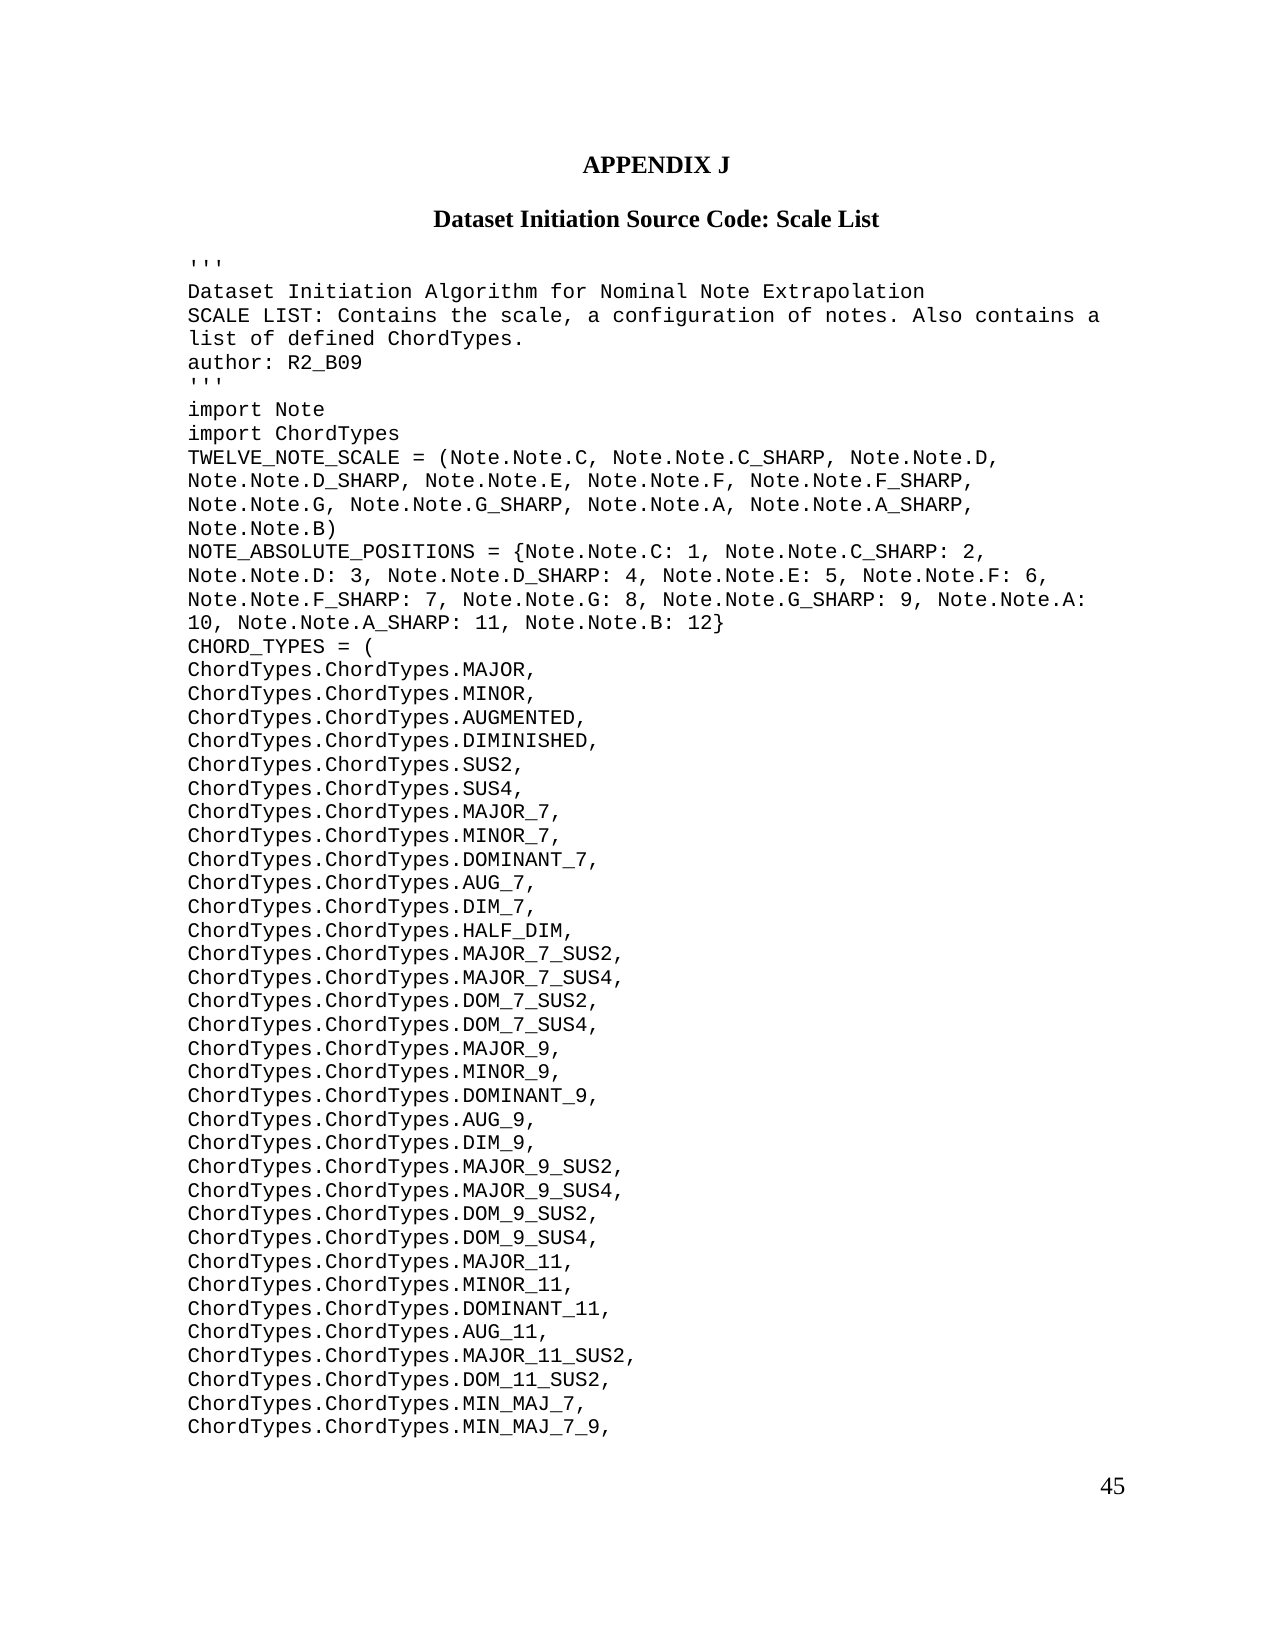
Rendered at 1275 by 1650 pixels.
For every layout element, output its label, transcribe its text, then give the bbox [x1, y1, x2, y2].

text ChordTypes.ChordTypes.AUGMENTED, [187, 707, 1125, 730]
text ChordTypes.ChordTypes.SUS2, [187, 754, 1125, 778]
text ChordTypes.ChordTypes.AUG_11, [187, 1322, 1125, 1345]
text ''' [187, 376, 1125, 399]
text ChordTypes.ChordTypes.DOMINANT_11, [187, 1298, 1125, 1322]
text ChordTypes.ChordTypes.MINOR_9, [187, 1061, 1125, 1085]
text Dataset Initiation Algorithm for Nominal Note Extrapolation [187, 281, 1125, 305]
text ChordTypes.ChordTypes.DOM_7_SUS2, [187, 991, 1125, 1014]
text ''' [187, 257, 1125, 281]
text ChordTypes.ChordTypes.MAJOR_9_SUS2, [187, 1156, 1125, 1180]
text ChordTypes.ChordTypes.MAJOR_7_SUS4, [187, 967, 1125, 991]
text ChordTypes.ChordTypes.MAJOR_7, [187, 801, 1125, 825]
text ChordTypes.ChordTypes.MINOR_7, [187, 825, 1125, 849]
text SCALE LIST: Contains the scale, a configuration of notes. Also contains a list of defined ChordTypes. [187, 305, 1125, 352]
text TWELVE_NOTE_SCALE = (Note.Note.C, Note.Note.C_SHARP, Note.Note.D, Note.Note.D_SHARP, Note.Note.E, Note.Note.F, Note.Note.F_SHARP, Note.Note.G, Note.Note.G_SHARP, Note.Note.A, Note.Note.A_SHARP, Note.Note.B) [187, 447, 1125, 541]
text ChordTypes.ChordTypes.MIN_MAJ_7, [187, 1392, 1125, 1416]
text ChordTypes.ChordTypes.MAJOR_9_SUS4, [187, 1180, 1125, 1203]
text ChordTypes.ChordTypes.AUG_9, [187, 1109, 1125, 1132]
text ChordTypes.ChordTypes.MAJOR_11_SUS2, [187, 1345, 1125, 1369]
text ChordTypes.ChordTypes.HALF_DIM, [187, 919, 1125, 943]
text ChordTypes.ChordTypes.MAJOR_9, [187, 1038, 1125, 1061]
text ChordTypes.ChordTypes.MAJOR, [187, 659, 1125, 683]
text ChordTypes.ChordTypes.SUS4, [187, 778, 1125, 801]
text ChordTypes.ChordTypes.DOM_11_SUS2, [187, 1369, 1125, 1392]
text CHORD_TYPES = ( [187, 636, 1125, 659]
text Dataset Initiation Source Code: Scale List [187, 204, 1125, 232]
text ChordTypes.ChordTypes.DIM_9, [187, 1132, 1125, 1156]
text ChordTypes.ChordTypes.DOMINANT_7, [187, 849, 1125, 872]
text ChordTypes.ChordTypes.MAJOR_11, [187, 1251, 1125, 1274]
text ChordTypes.ChordTypes.MINOR, [187, 683, 1125, 707]
text ChordTypes.ChordTypes.DOM_7_SUS4, [187, 1014, 1125, 1038]
text ChordTypes.ChordTypes.DIMINISHED, [187, 730, 1125, 754]
text ChordTypes.ChordTypes.MINOR_11, [187, 1274, 1125, 1298]
text ChordTypes.ChordTypes.MAJOR_7_SUS2, [187, 943, 1125, 967]
text import ChordTypes [187, 423, 1125, 447]
text ChordTypes.ChordTypes.MIN_MAJ_7_9, [187, 1416, 1125, 1440]
text author: R2_B09 [187, 352, 1125, 376]
text ChordTypes.ChordTypes.AUG_7, [187, 872, 1125, 896]
text NOTE_ABSOLUTE_POSITIONS = {Note.Note.C: 1, Note.Note.C_SHARP: 2, Note.Note.D: 3, Note.Note.D_SHARP: 4, Note.Note.E: 5, Note.Note.F: 6, Note.Note.F_SHARP: 7, Note.Note.G: 8, Note.Note.G_SHARP: 9, Note.Note.A: 10, Note.Note.A_SHARP: 11, Note.Note.B: 12} [187, 541, 1125, 636]
text ChordTypes.ChordTypes.DOM_9_SUS2, [187, 1203, 1125, 1227]
text ChordTypes.ChordTypes.DOM_9_SUS4, [187, 1227, 1125, 1251]
text ChordTypes.ChordTypes.DOMINANT_9, [187, 1085, 1125, 1109]
text import Note [187, 399, 1125, 423]
text APPENDIX J [187, 150, 1125, 179]
text ChordTypes.ChordTypes.DIM_7, [187, 896, 1125, 919]
